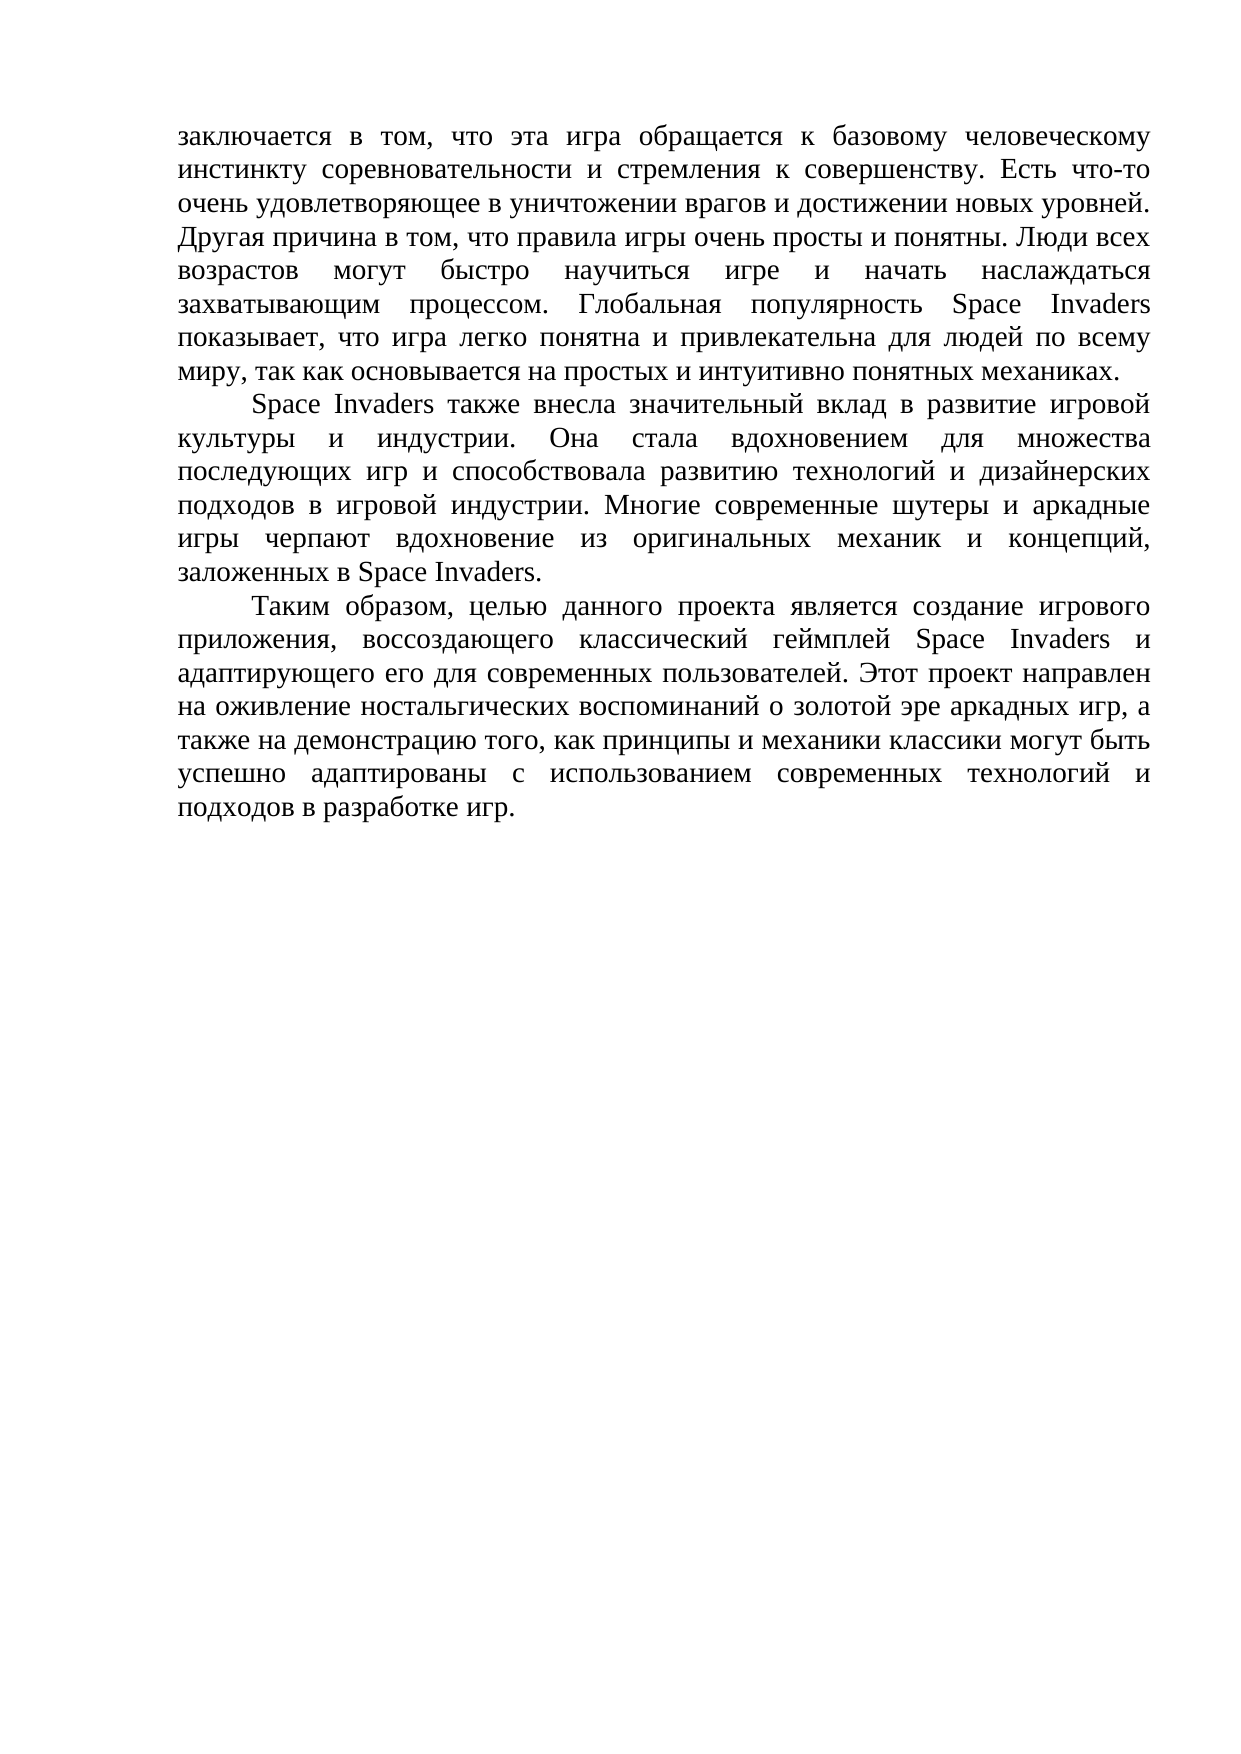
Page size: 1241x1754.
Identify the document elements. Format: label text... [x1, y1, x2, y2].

text Space Invaders также внесла значительный вклад в развитие игровой культуры и индустрии. Она стала вдохновением для множества последующих игр и способствовала развитию технологий и дизайнерских подходов в игровой индустрии. Многие современные шутеры и аркадные игры черпают вдохновение из оригинальных механик и концепций, заложенных в Space Invaders. [177, 386, 1152, 588]
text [177, 118, 1152, 386]
text Таким образом, целью данного проекта является создание игрового приложения, воссоздающего классический геймплей Space Invaders и адаптирующего его для современных пользователей. Этот проект направлен на оживление ностальгических воспоминаний о золотой эре аркадных игр, а также на демонстрацию того, как принципы и механики классики могут быть успешно адаптированы с использованием современных технологий и подходов в разработке игр. [177, 588, 1152, 822]
